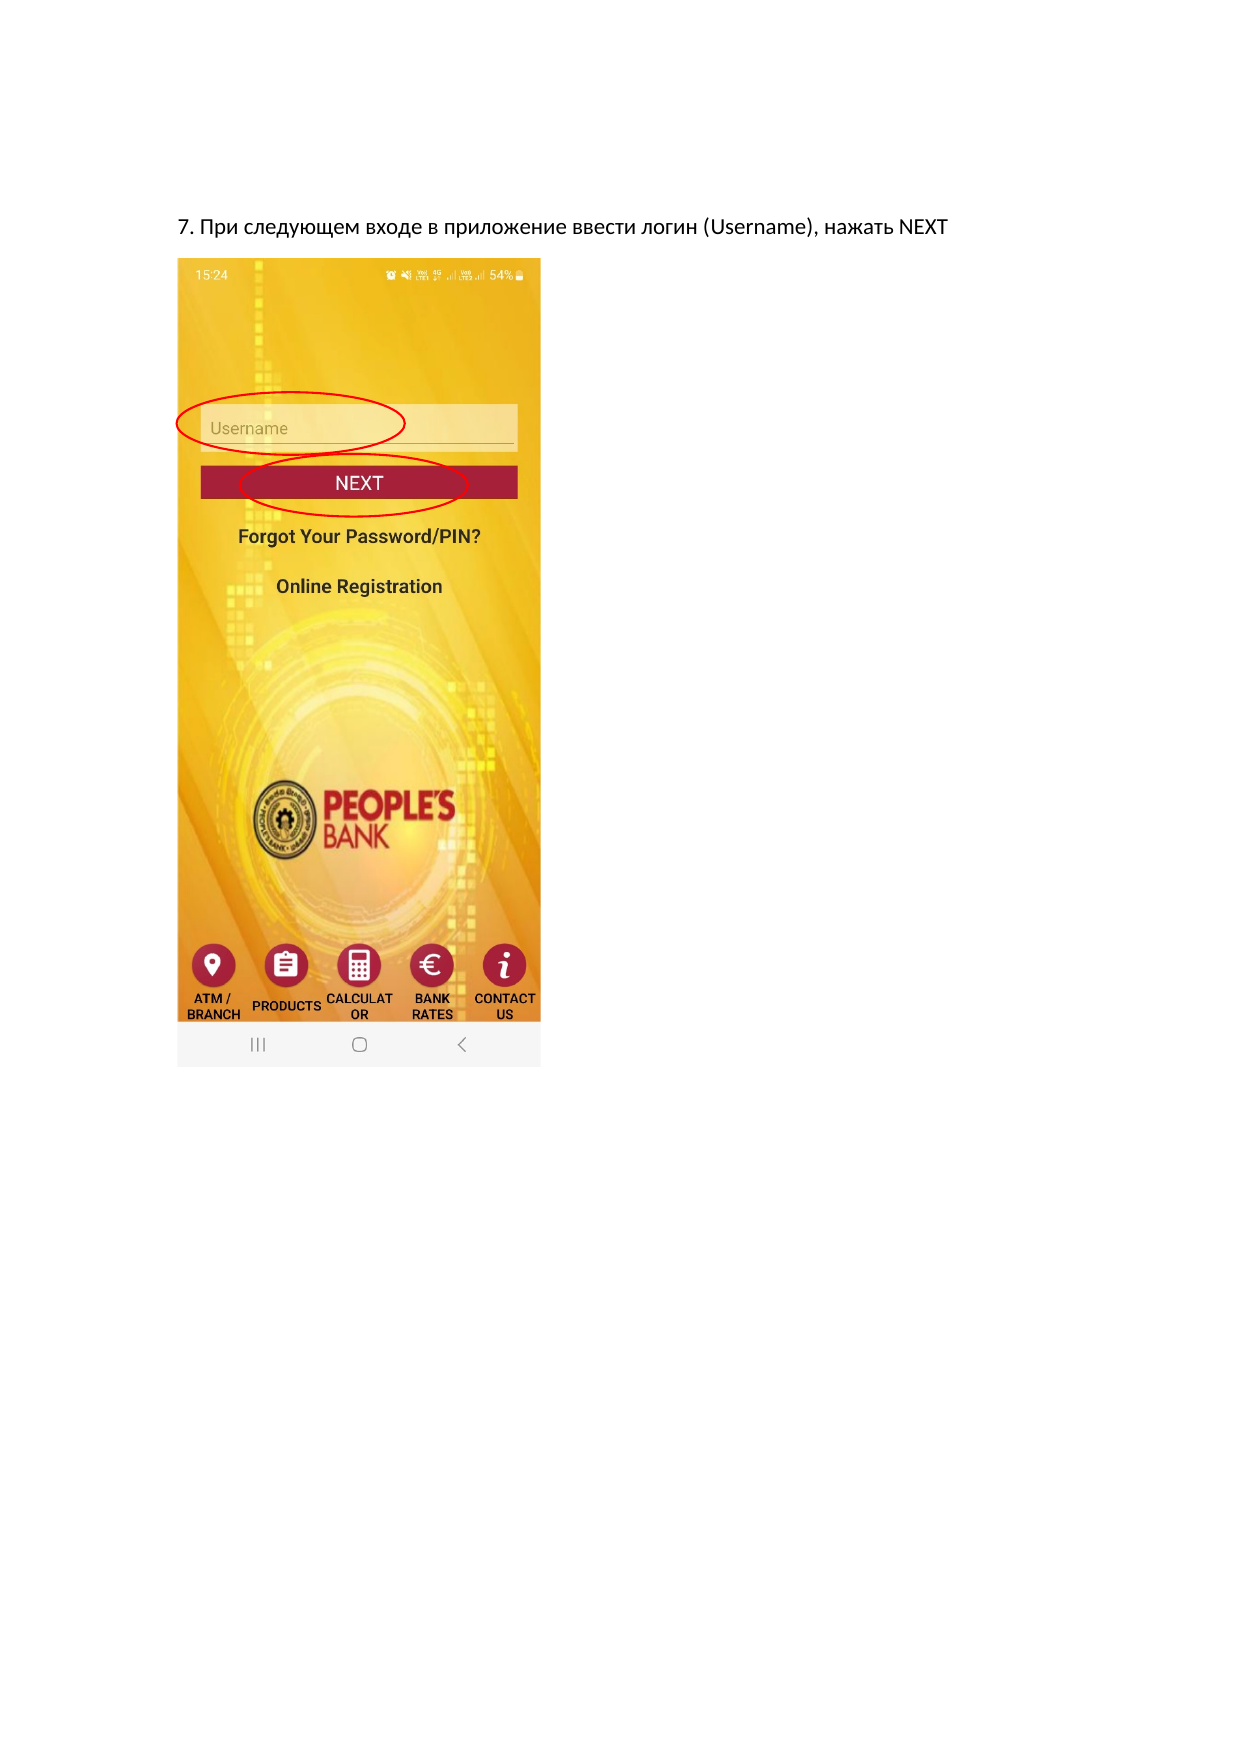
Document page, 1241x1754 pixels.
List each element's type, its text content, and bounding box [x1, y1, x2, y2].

picture [241, 456, 466, 515]
picture [178, 394, 403, 453]
text 7. При следующем входе в приложение ввести логин (Username), нажать NEXT [177, 212, 1152, 240]
picture [177, 258, 541, 1067]
